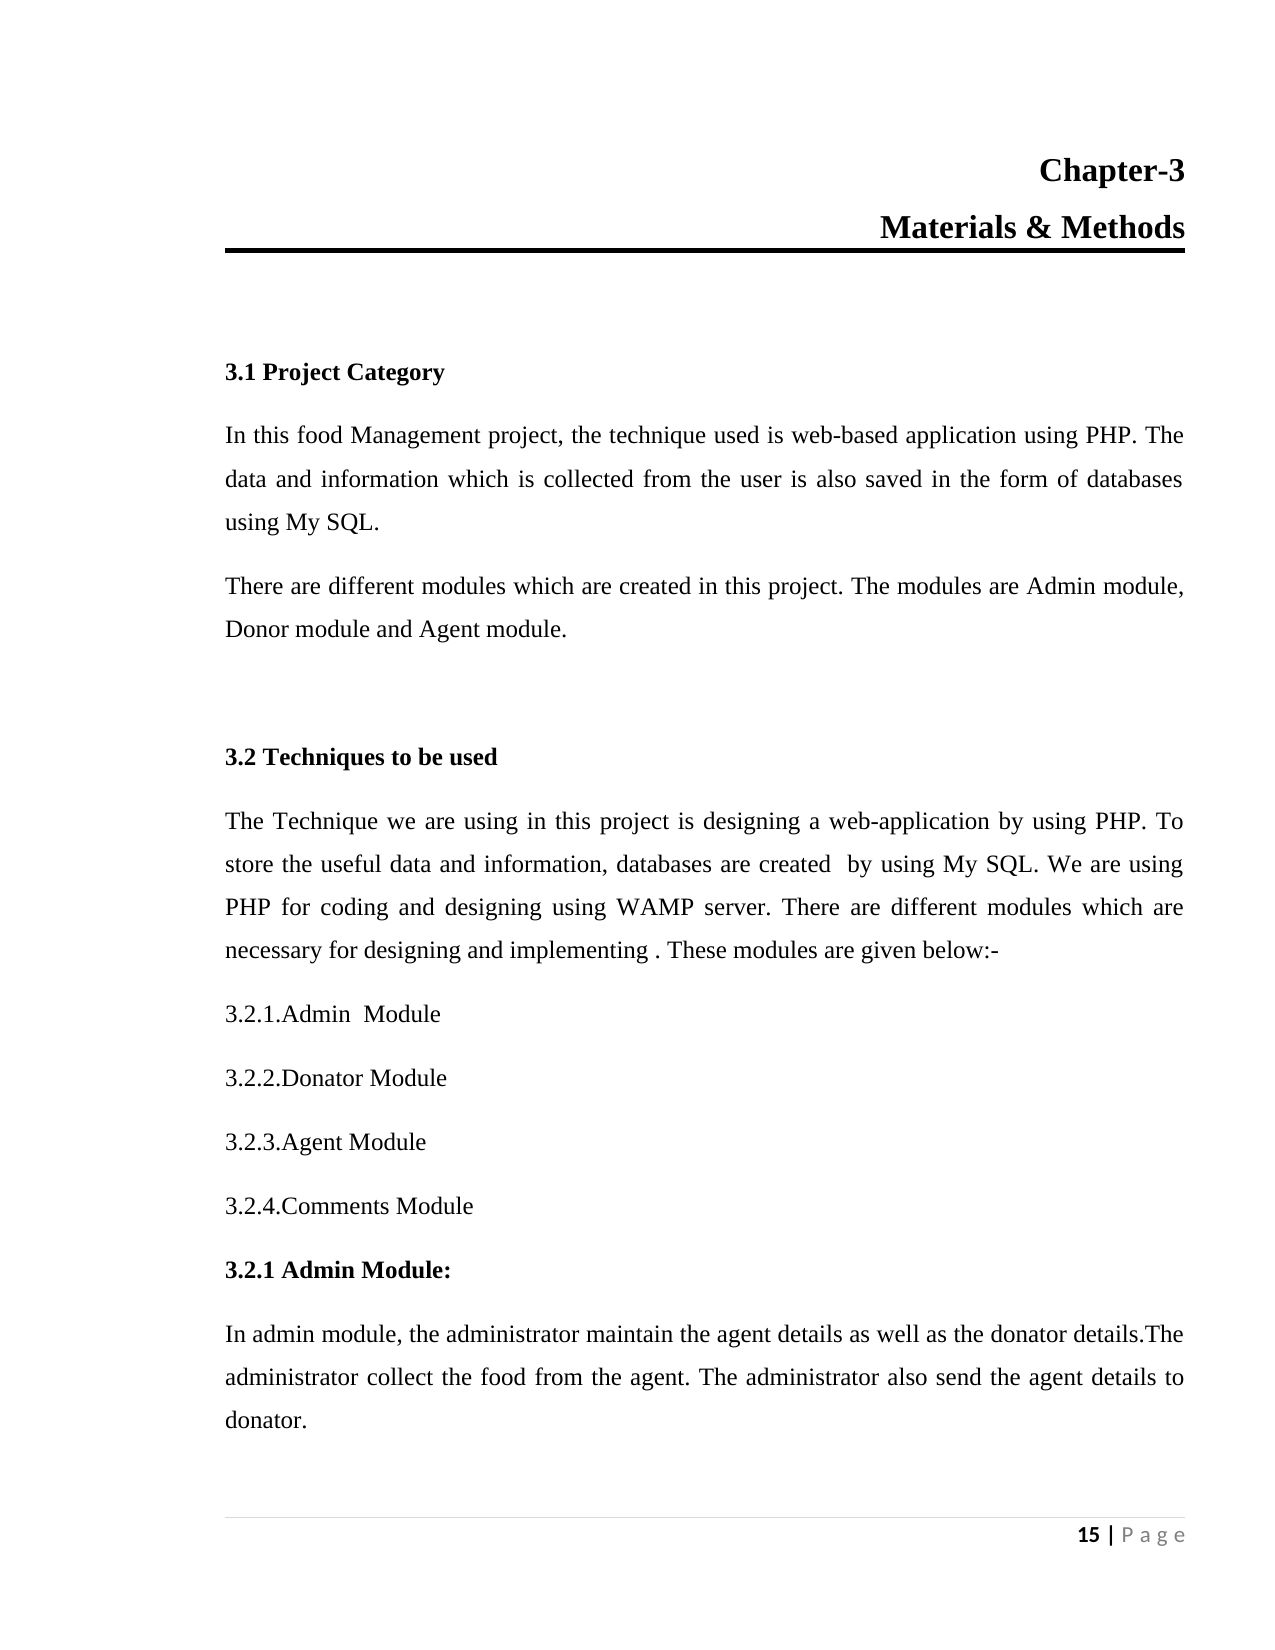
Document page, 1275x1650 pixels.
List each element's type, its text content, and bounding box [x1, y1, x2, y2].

text 3.2.4.Comments Module [225, 1191, 1185, 1220]
text 3.2.1 Admin Module: [225, 1255, 1185, 1284]
text 3.2.2.Donator Module [225, 1063, 1185, 1092]
list Chapter-3 [225, 150, 1185, 188]
text 3.1 Project Category [225, 357, 1185, 385]
text 3.2.1.Admin Module [225, 999, 1185, 1028]
text There are different modules which are created in this project. The modules are Admin module, Donor module and Agent module. [225, 571, 1185, 643]
text The Technique we are using in this project is designing a web-application by using PHP. To store the useful data and information, databases are created by using My SQL. We are using PHP for coding and designing using WAMP server. There are different modules which are necessary for designing and implementing . These modules are given below:- [225, 806, 1185, 964]
list Materials & Methods [225, 207, 1185, 248]
text 3.2 Techniques to be used [225, 742, 1185, 771]
text 3.2.3.Agent Module [225, 1127, 1185, 1156]
text In this food Management project, the technique used is web-based application using PHP. The data and information which is collected from the user is also saved in the form of databases using My SQL. [225, 421, 1185, 536]
text In admin module, the administrator maintain the agent details as well as the donator details.The administrator collect the food from the agent. The administrator also send the agent details to donator. [225, 1319, 1185, 1434]
